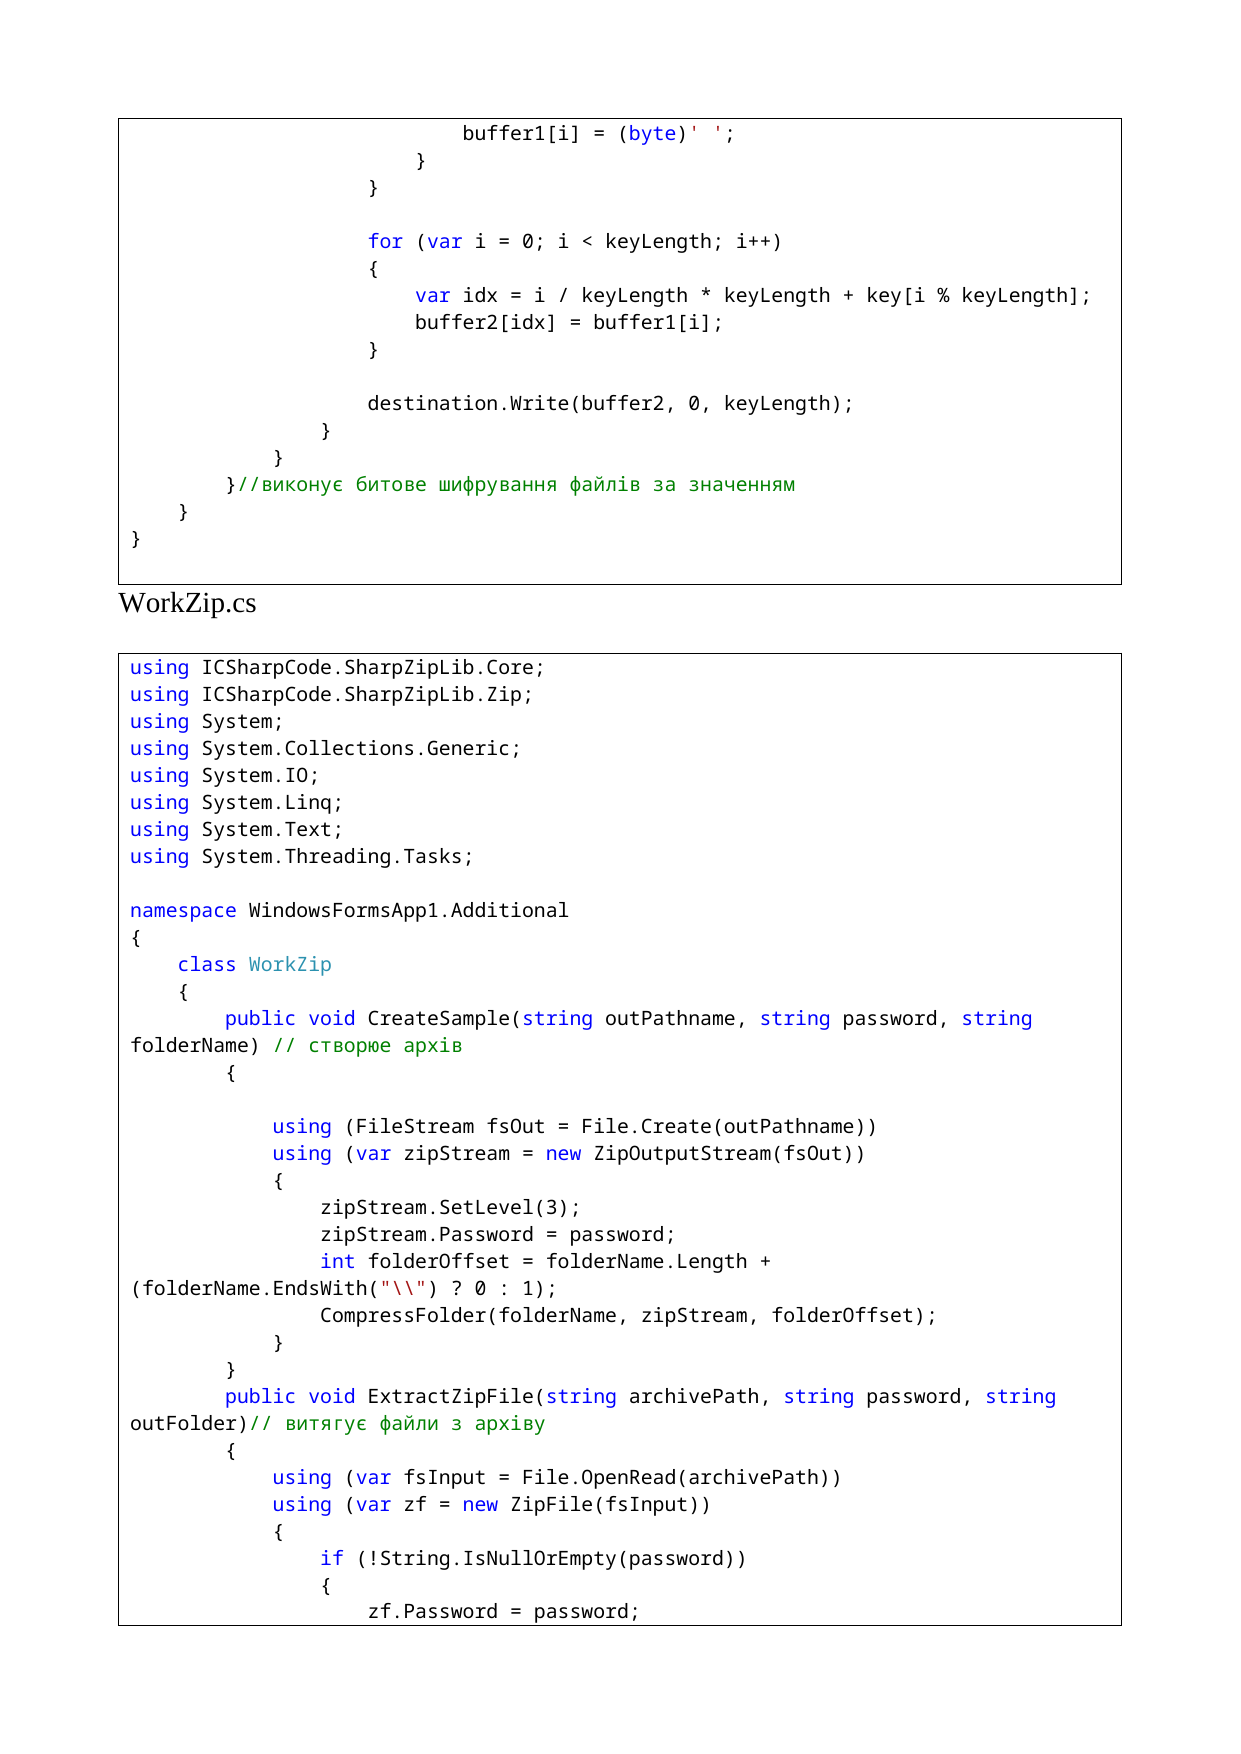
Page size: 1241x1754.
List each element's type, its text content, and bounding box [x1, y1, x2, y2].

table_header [119, 119, 1121, 584]
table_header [119, 654, 1121, 1625]
text WorkZip.cs [118, 585, 1122, 619]
